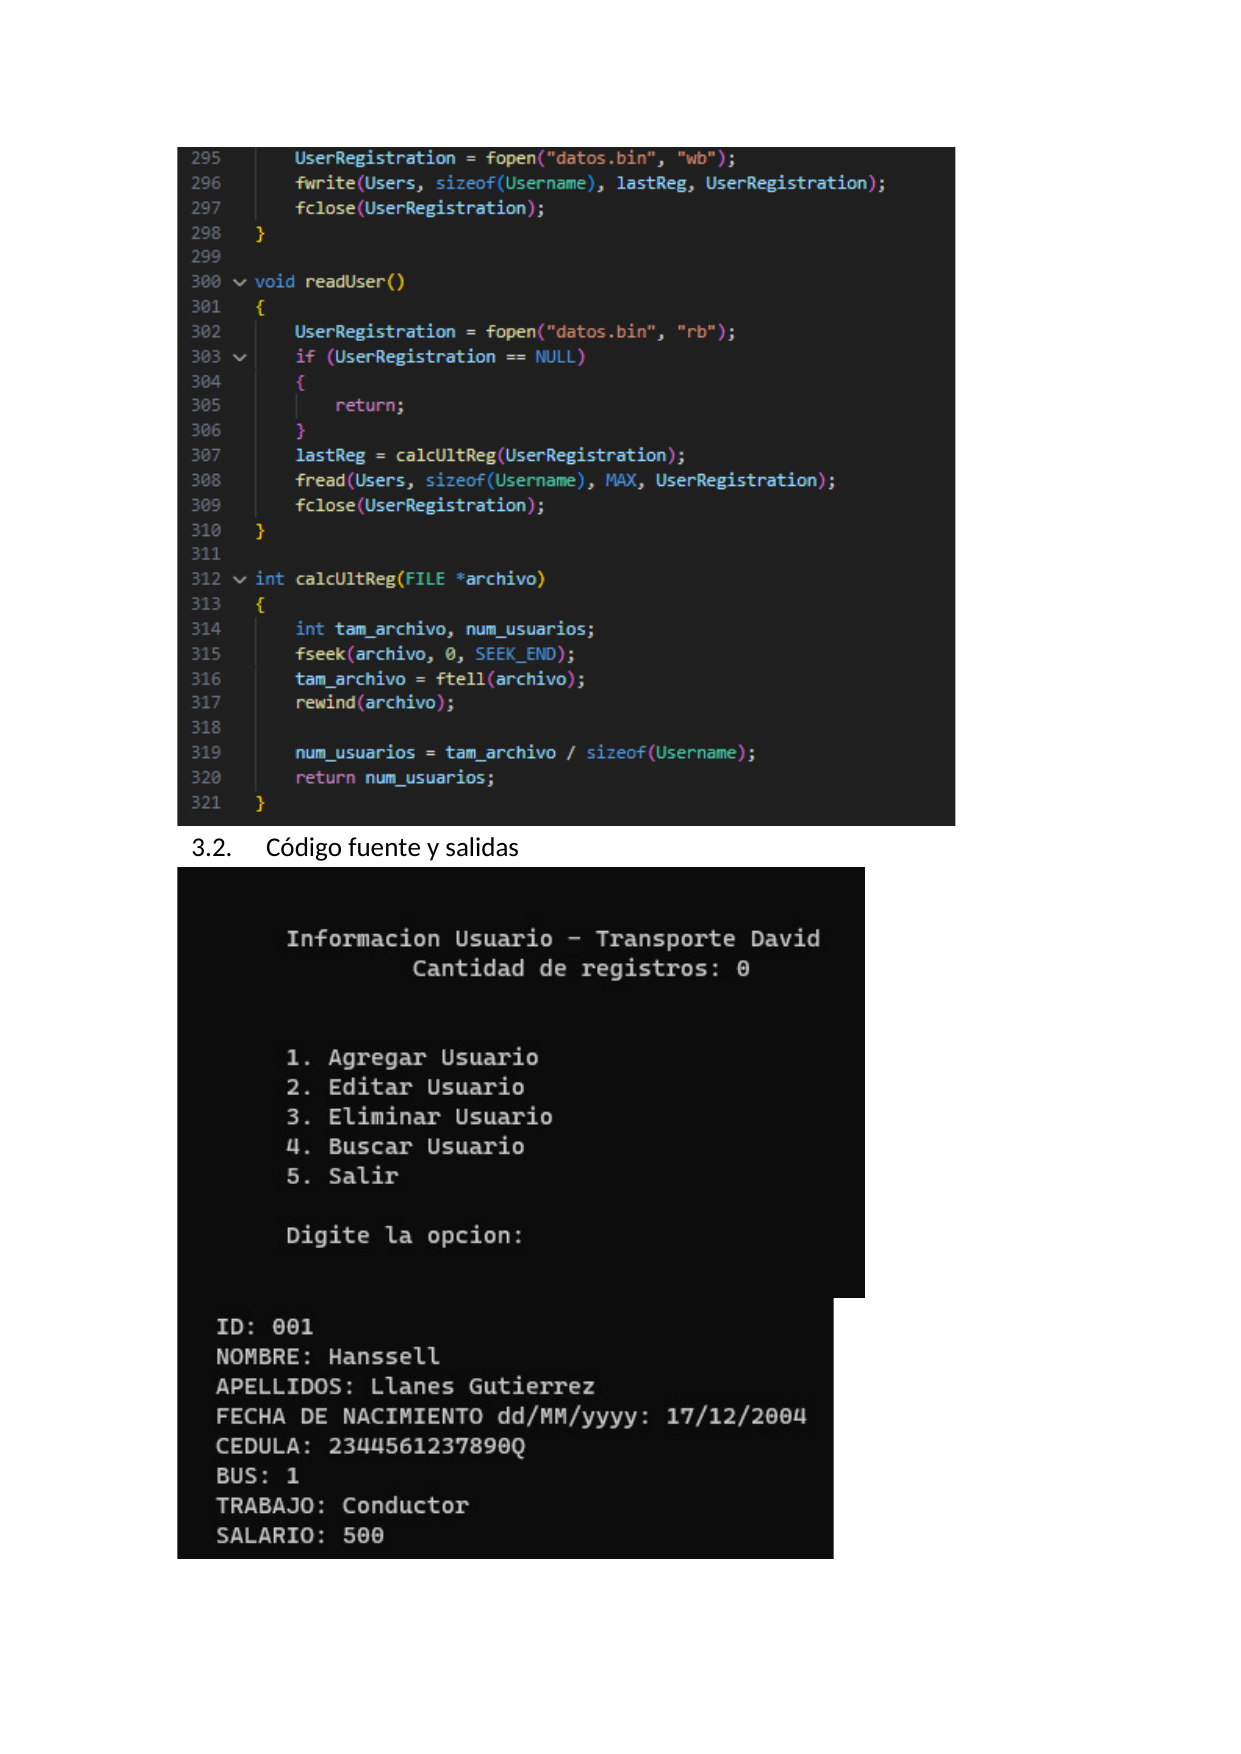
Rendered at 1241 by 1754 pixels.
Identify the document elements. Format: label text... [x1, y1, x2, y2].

picture [177, 147, 956, 826]
subtitle Código fuente y salidas [191, 830, 1063, 863]
picture [177, 867, 865, 1559]
